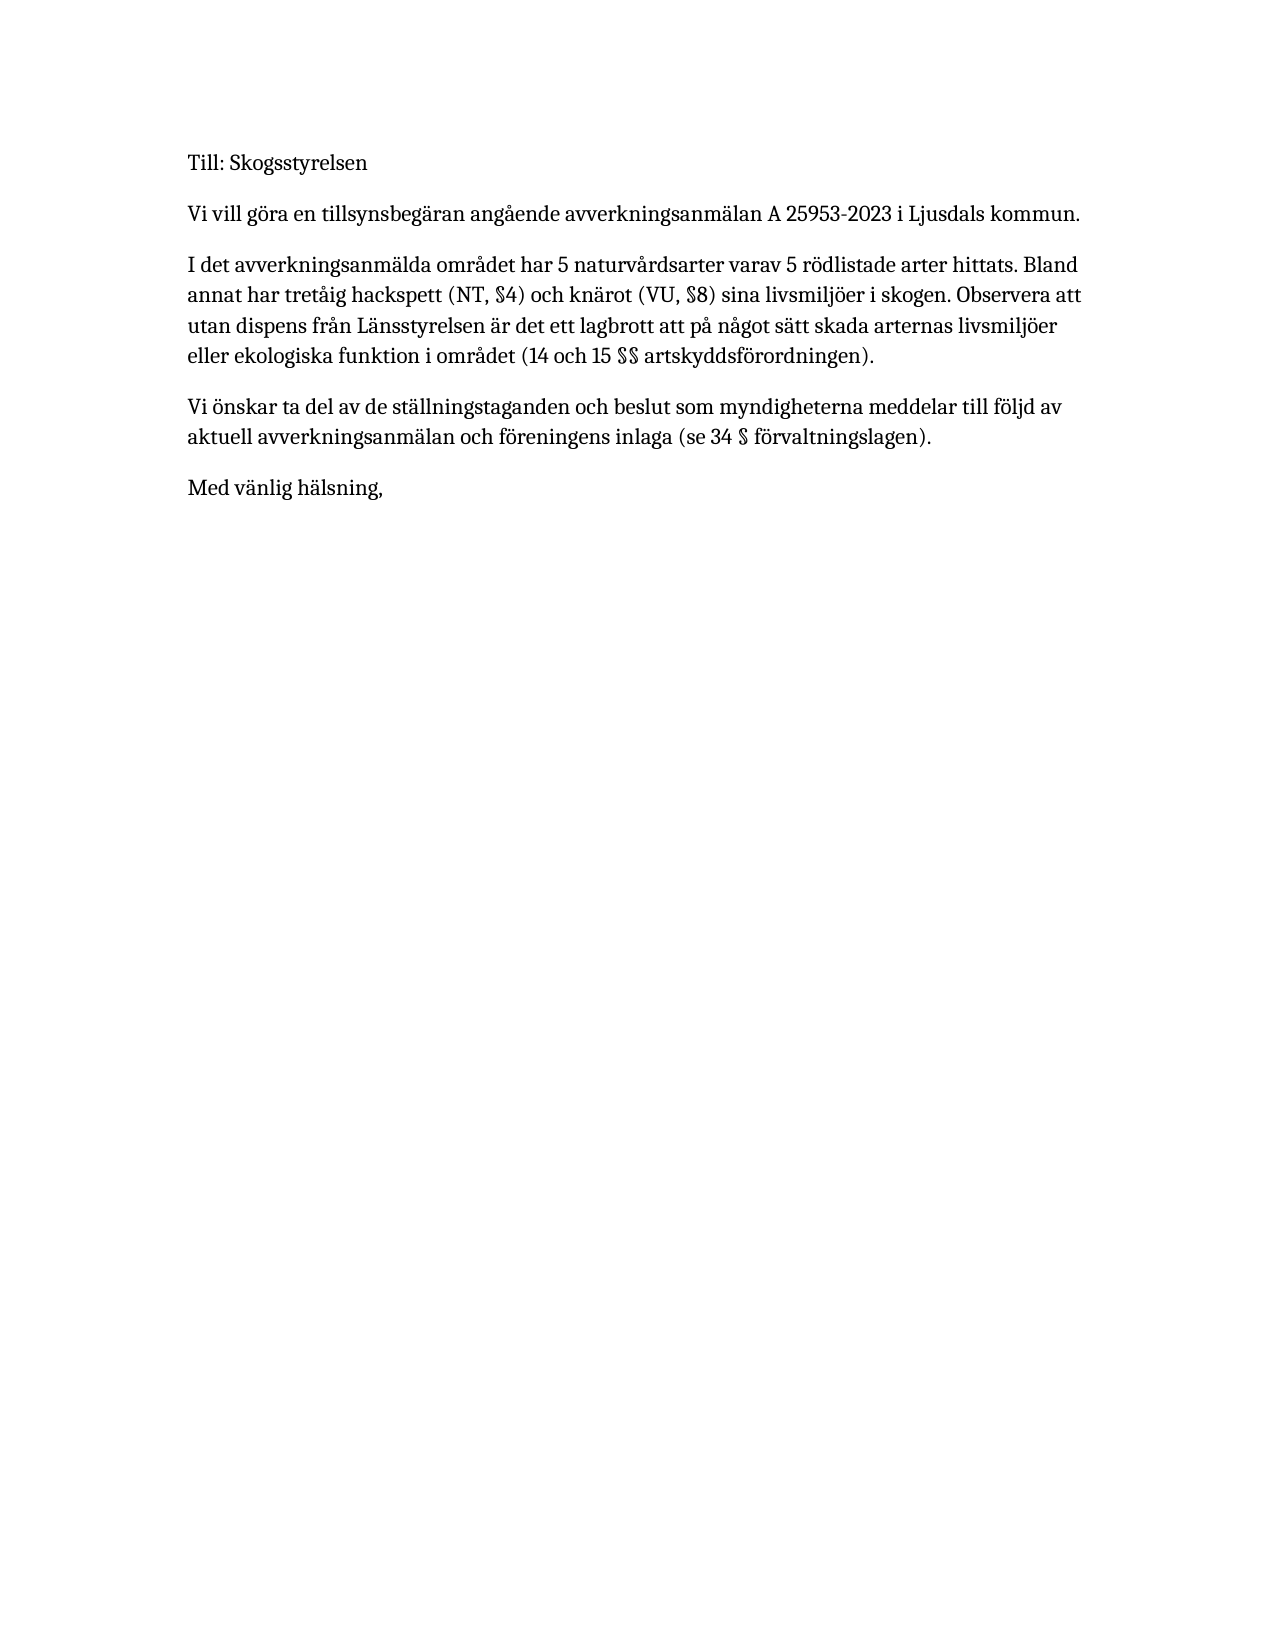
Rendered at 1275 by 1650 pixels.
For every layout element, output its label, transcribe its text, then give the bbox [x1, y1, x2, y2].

text Till: Skogsstyrelsen [187, 150, 1087, 176]
text Vi vill göra en tillsynsbegäran angående avverkningsanmälan A 25953-2023 i Ljusdals kommun. [187, 201, 1087, 227]
text I det avverkningsanmälda området har 5 naturvårdsarter varav 5 rödlistade arter hittats. Bland annat har tretåig hackspett (NT, §4) och knärot (VU, §8) sina livsmiljöer i skogen. Observera att utan dispens från Länsstyrelsen är det ett lagbrott att på något sätt skada arternas livsmiljöer eller ekologiska funktion i området (14 och 15 §§ artskyddsförordningen). [187, 252, 1087, 369]
text Vi önskar ta del av de ställningstaganden och beslut som myndigheterna meddelar till följd av aktuell avverkningsanmälan och föreningens inlaga (se 34 § förvaltningslagen). [187, 394, 1087, 450]
text Med vänlig hälsning, [187, 475, 1087, 532]
